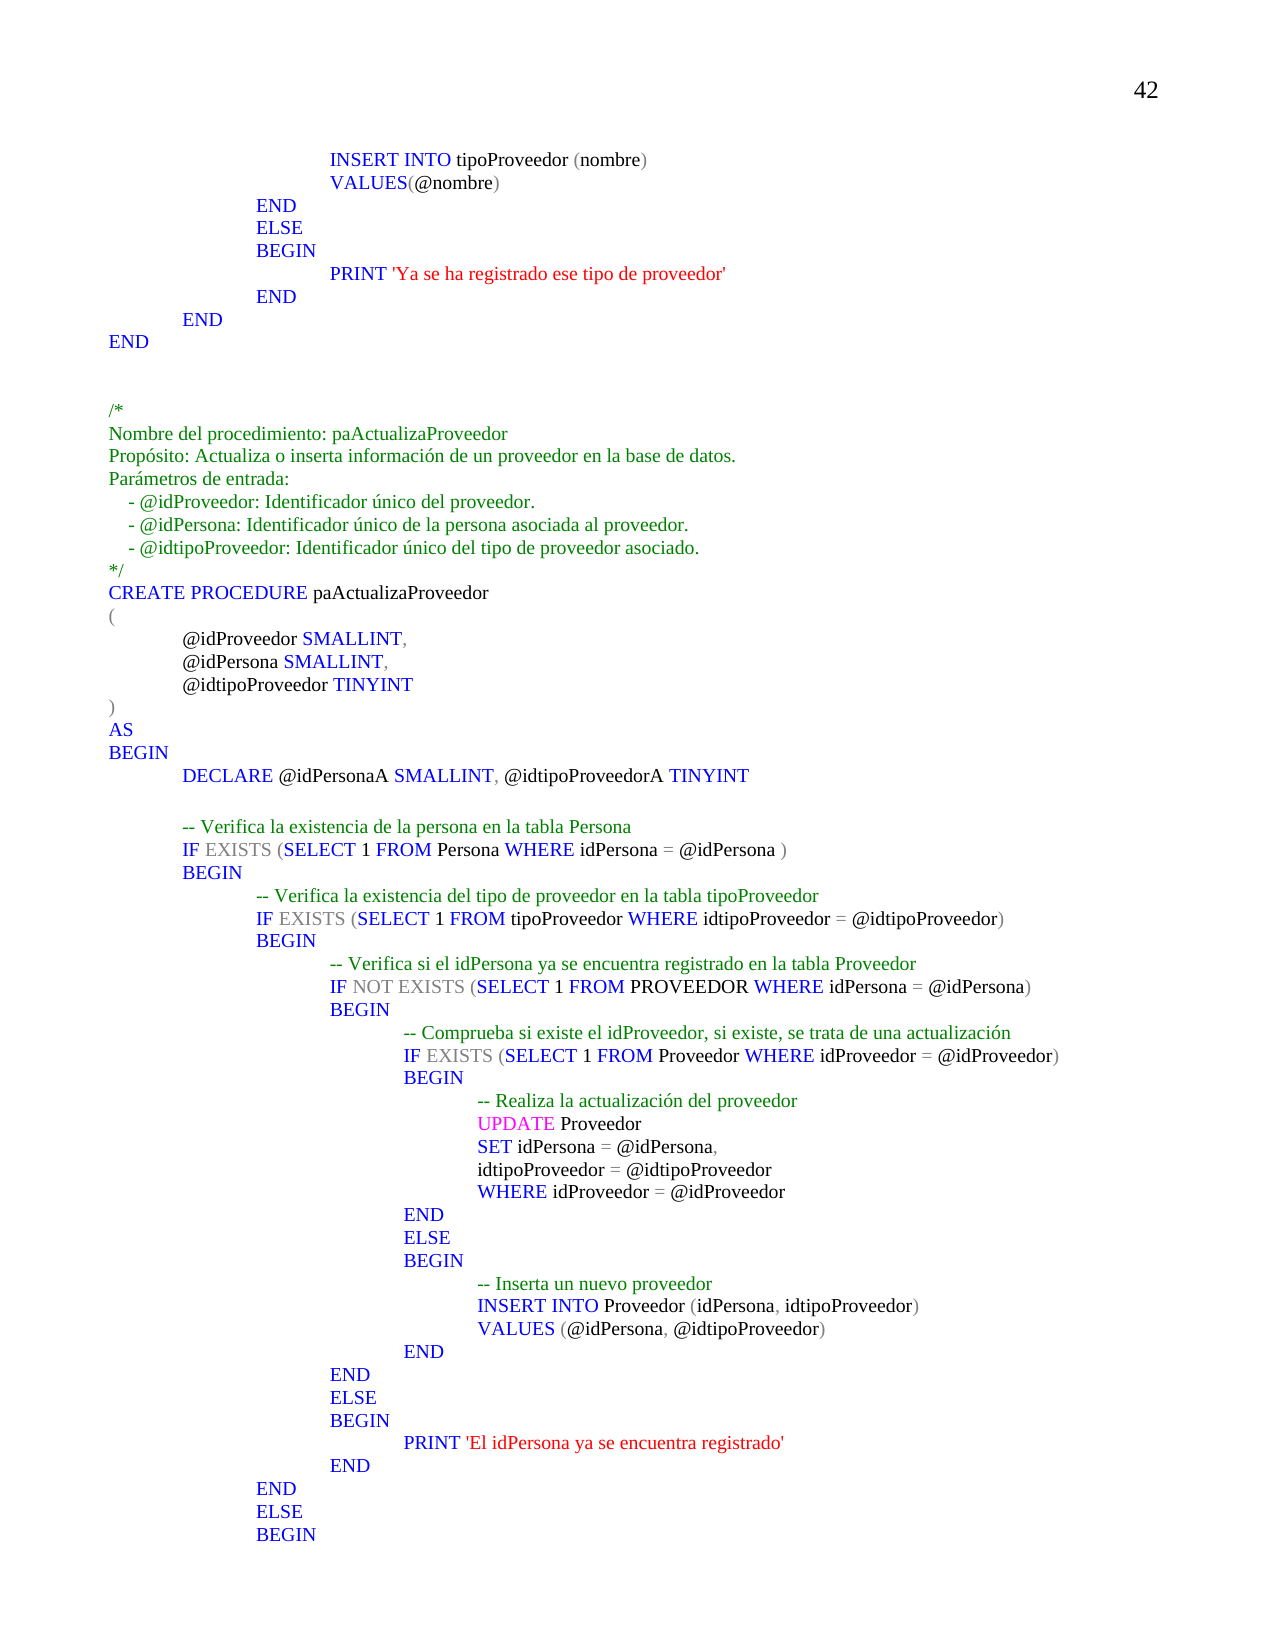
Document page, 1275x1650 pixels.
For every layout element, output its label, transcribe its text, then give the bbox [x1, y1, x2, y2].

text ELSE [108, 1500, 1158, 1523]
text IF EXISTS (SELECT 1 FROM Persona WHERE idPersona = @idPersona ) [108, 838, 1158, 861]
text - @idProveedor: Identificador único del proveedor. [108, 490, 1158, 513]
text @idProveedor SMALLINT, [108, 627, 1158, 650]
text -- Verifica la existencia de la persona en la tabla Persona [108, 815, 1158, 838]
text ELSE [108, 1226, 1158, 1249]
text */ [108, 558, 1158, 581]
text BEGIN [108, 1066, 1158, 1089]
text END [108, 1203, 1158, 1226]
text VALUES(@nombre) [108, 171, 1158, 193]
text END [108, 193, 1158, 216]
text IF EXISTS (SELECT 1 FROM tipoProveedor WHERE idtipoProveedor = @idtipoProveedor) [108, 907, 1158, 929]
text INSERT INTO tipoProveedor (nombre) [108, 148, 1158, 171]
text BEGIN [108, 1249, 1158, 1272]
text @idPersona SMALLINT, [108, 650, 1158, 673]
text -- Verifica si el idPersona ya se encuentra registrado en la tabla Proveedor [108, 952, 1158, 975]
text END [108, 1454, 1158, 1477]
text VALUES (@idPersona, @idtipoProveedor) [108, 1317, 1158, 1340]
text DECLARE @idPersonaA SMALLINT, @idtipoProveedorA TINYINT [108, 764, 1158, 787]
text ) [108, 695, 1158, 718]
text END [108, 308, 1158, 330]
text idtipoProveedor = @idtipoProveedor [108, 1158, 1158, 1180]
text Parámetros de entrada: [108, 467, 1158, 490]
text - @idPersona: Identificador único de la persona asociada al proveedor. [108, 513, 1158, 536]
text ( [108, 604, 1158, 627]
text BEGIN [108, 239, 1158, 262]
text INSERT INTO Proveedor (idPersona, idtipoProveedor) [108, 1294, 1158, 1317]
text PRINT 'El idPersona ya se encuentra registrado' [108, 1431, 1158, 1454]
text BEGIN [108, 741, 1158, 764]
text BEGIN [108, 1408, 1158, 1431]
text - @idtipoProveedor: Identificador único del tipo de proveedor asociado. [108, 536, 1158, 558]
text AS [108, 718, 1158, 741]
text /* [108, 399, 1158, 422]
text BEGIN [108, 998, 1158, 1021]
text Nombre del procedimiento: paActualizaProveedor [108, 422, 1158, 444]
text -- Comprueba si existe el idProveedor, si existe, se trata de una actualización [108, 1021, 1158, 1043]
text SET idPersona = @idPersona, [108, 1135, 1158, 1158]
text UPDATE Proveedor [108, 1112, 1158, 1135]
text ELSE [108, 1386, 1158, 1408]
text BEGIN [108, 1523, 1158, 1545]
text END [108, 285, 1158, 308]
text END [108, 1363, 1158, 1386]
text @idtipoProveedor TINYINT [108, 673, 1158, 695]
text END [108, 330, 1158, 353]
text -- Inserta un nuevo proveedor [108, 1272, 1158, 1294]
text BEGIN [108, 929, 1158, 952]
text IF NOT EXISTS (SELECT 1 FROM PROVEEDOR WHERE idPersona = @idPersona) [108, 975, 1158, 998]
text -- Realiza la actualización del proveedor [108, 1089, 1158, 1112]
text BEGIN [108, 861, 1158, 884]
text PRINT 'Ya se ha registrado ese tipo de proveedor' [108, 262, 1158, 285]
text ELSE [108, 216, 1158, 239]
text WHERE idProveedor = @idProveedor [108, 1180, 1158, 1203]
text IF EXISTS (SELECT 1 FROM Proveedor WHERE idProveedor = @idProveedor) [108, 1043, 1158, 1066]
text -- Verifica la existencia del tipo de proveedor en la tabla tipoProveedor [108, 884, 1158, 907]
text END [108, 1477, 1158, 1500]
text CREATE PROCEDURE paActualizaProveedor [108, 581, 1158, 604]
text Propósito: Actualiza o inserta información de un proveedor en la base de datos. [108, 444, 1158, 467]
text END [108, 1340, 1158, 1363]
